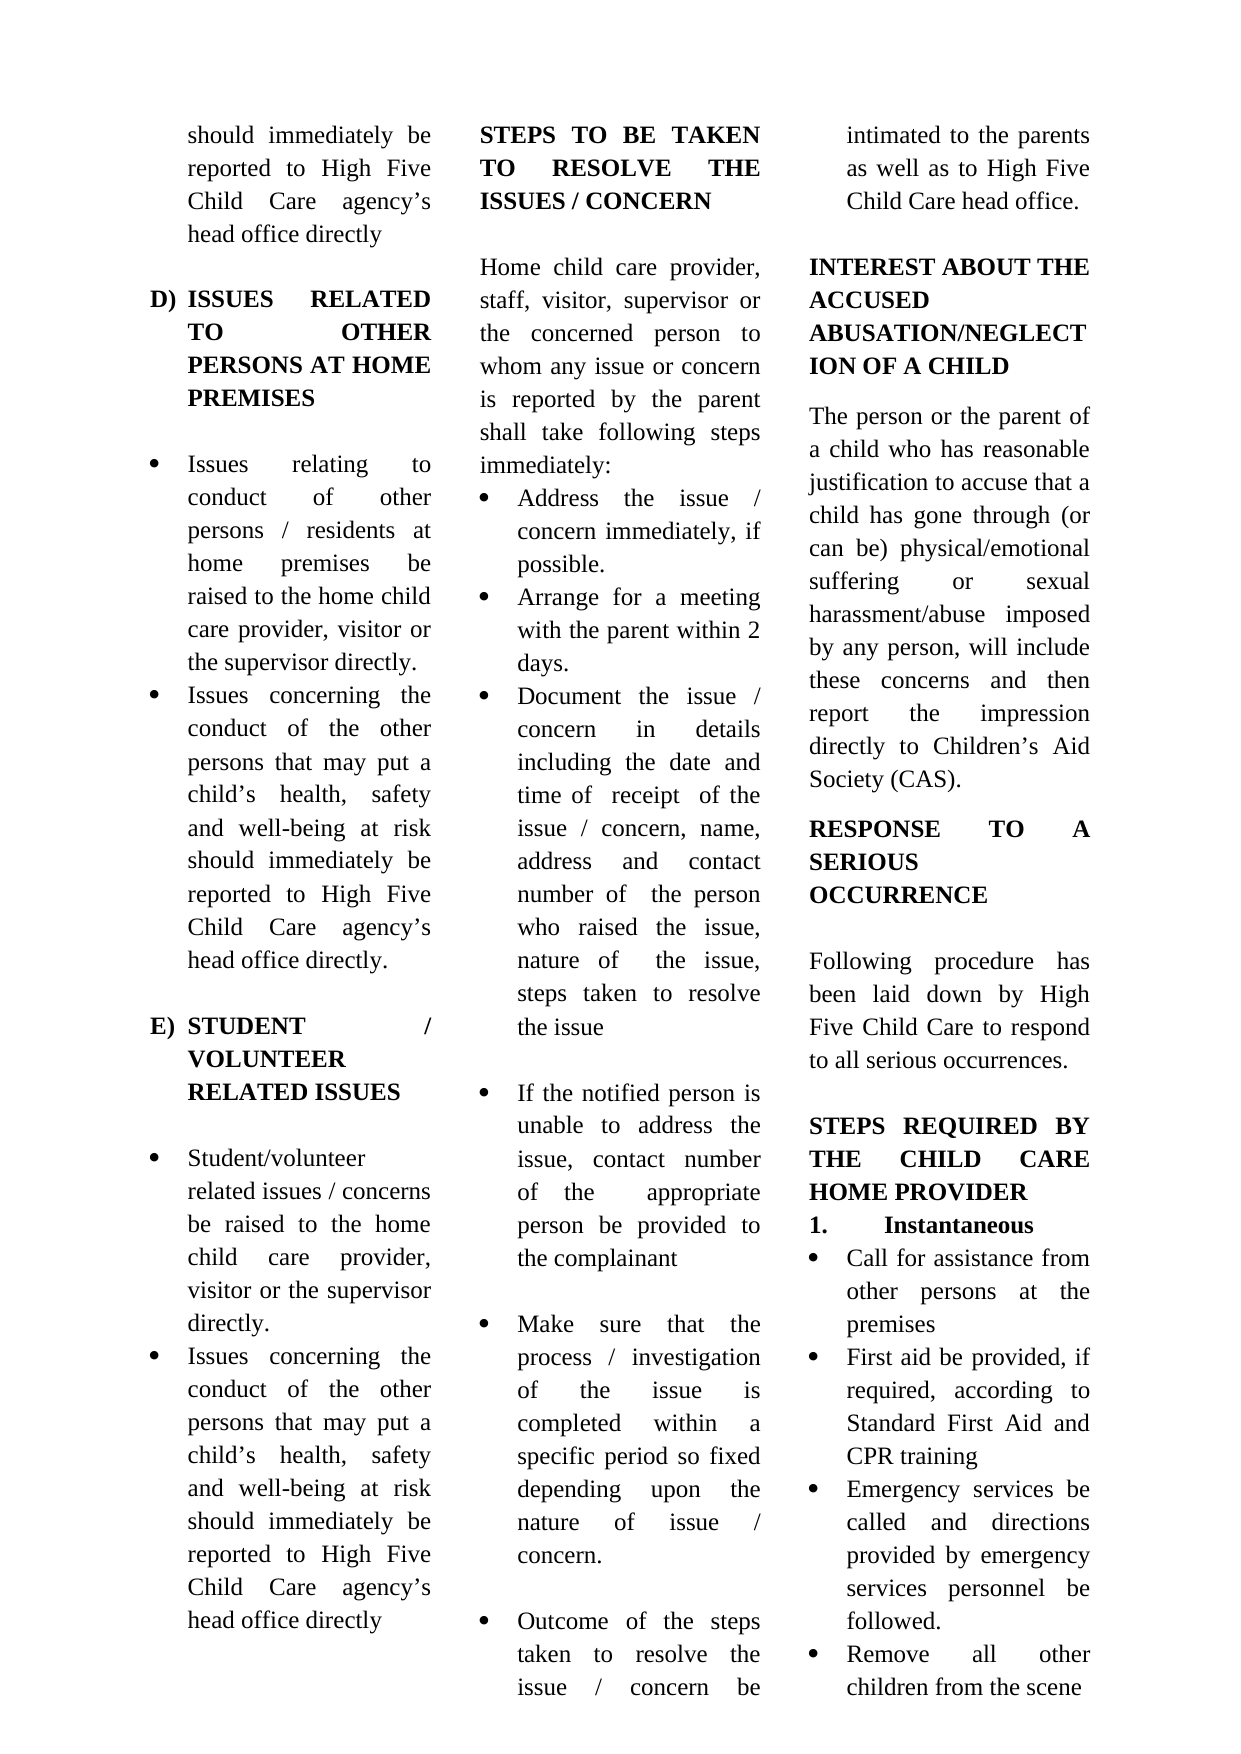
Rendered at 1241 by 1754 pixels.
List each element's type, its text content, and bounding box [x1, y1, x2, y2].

list Outcome of the steps taken to resolve the issue / concern be intimated to the parents as well as to High Five Child Care head office. [479, 1606, 761, 1701]
text 1. Instantaneous [809, 1210, 1090, 1239]
list Call for assistance from other persons at the premises [809, 1243, 1090, 1338]
list Remove all other children from the scene [809, 1639, 1090, 1701]
list Make sure that the process / investigation of the issue is completed within a specific period so fixed depending upon the nature of issue / concern. [479, 1309, 761, 1569]
list If the notified person is unable to address the issue, contact number of the appropriate person be provided to the complainant [479, 1078, 761, 1271]
list Emergency services be called and directions provided by emergency services personnel be followed. [809, 1474, 1090, 1635]
list Issues relating to conduct of other persons / residents at home premises be raised to the home child care provider, visitor or the supervisor directly. [150, 449, 431, 676]
list ISSUES RELATED TO OTHER PERSONS AT HOME PREMISES [150, 284, 431, 412]
list Outcome of the steps taken to resolve the issue / concern be intimated to the parents as well as to High Five Child Care head office. [809, 120, 1090, 215]
list Arrange for a meeting with the parent within 2 days. [479, 582, 761, 677]
text The person or the parent of a child who has reasonable justification to accuse that a child has gone through (or can be) physical/emotional suffering or sexual harassment/abuse imposed by any person, will include these concerns and then report the impression directly to Children’s Aid Society (CAS). [809, 401, 1090, 793]
list Issues concerning the conduct of the other persons that may put a child’s health, safety and well-being at risk should immediately be reported to High Five Child Care agency’s head office directly. [150, 681, 431, 973]
text STEPS REQUIRED BY THE CHILD CARE HOME PROVIDER [809, 1111, 1090, 1206]
text Following procedure has been laid down by High Five Child Care to respond to all serious occurrences. [809, 946, 1090, 1074]
list First aid be provided, if required, according to Standard First Aid and CPR training [809, 1342, 1090, 1470]
list Issues concerning the conduct of the other persons that may put a child’s health, safety and well-being at risk should immediately be reported to High Five Child Care agency’s head office directly [150, 1341, 431, 1634]
text STEPS TO BE TAKEN TO RESOLVE THE ISSUES / CONCERN [479, 120, 761, 215]
list Address the issue / concern immediately, if possible. [479, 483, 761, 578]
list Document the issue / concern in details including the date and time of receipt of the issue / concern, name, address and contact number of the person who raised the issue, nature of the issue, steps taken to resolve the issue [479, 681, 761, 1040]
text INTEREST ABOUT THE ACCUSED ABUSATION/NEGLECTION OF A CHILD [809, 252, 1090, 380]
text Home child care provider, staff, visitor, supervisor or the concerned person to whom any issue or concern is reported by the parent shall take following steps immediately: [479, 252, 761, 479]
text RESPONSE TO A SERIOUS OCCURRENCE [809, 814, 1090, 908]
list STUDENT / VOLUNTEER RELATED ISSUES [150, 1011, 431, 1106]
list Student/volunteer related issues / concerns be raised to the home child care provider, visitor or the supervisor directly. [150, 1143, 431, 1337]
